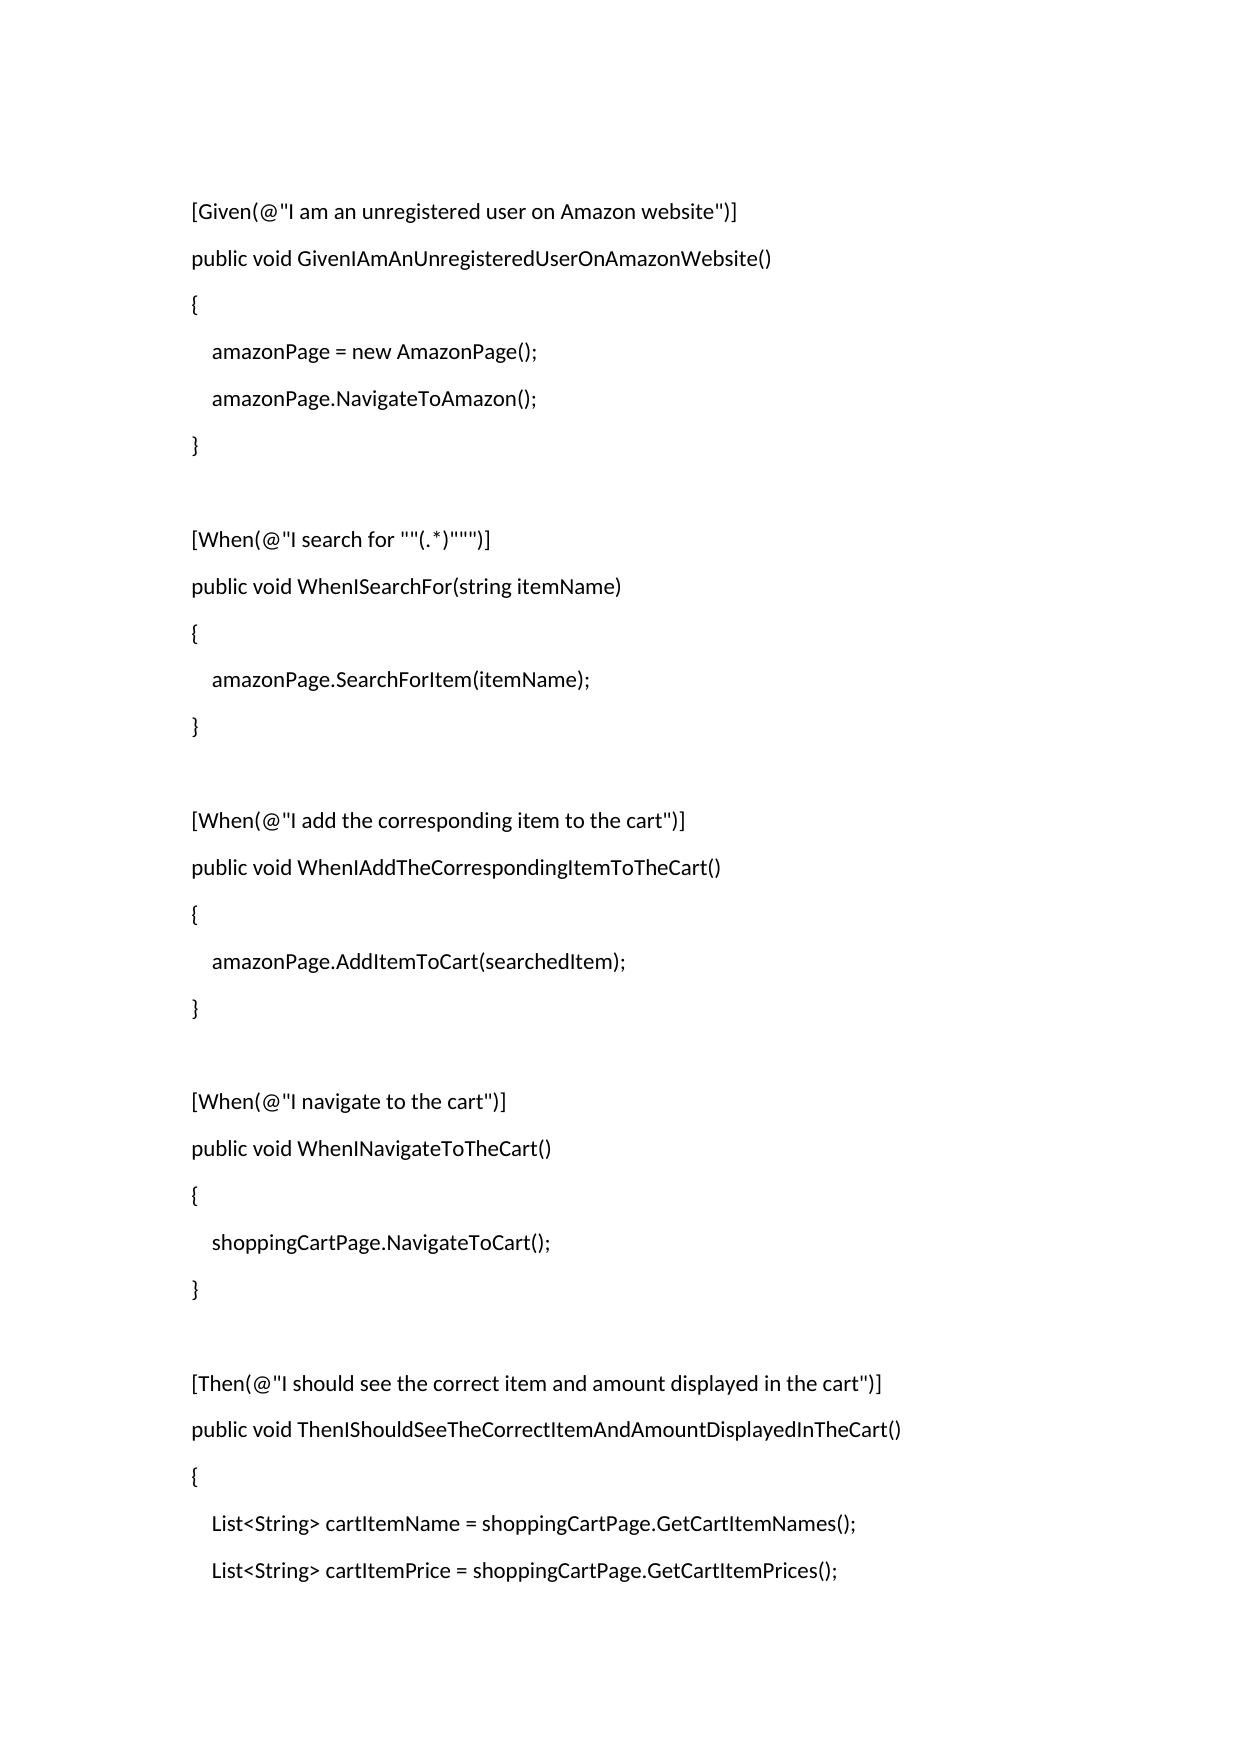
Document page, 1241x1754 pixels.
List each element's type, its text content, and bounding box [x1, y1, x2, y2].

text [Then(@"I should see the correct item and amount displayed in the cart")] [150, 1369, 1090, 1397]
text amazonPage.SearchForItem(itemName); [150, 666, 1090, 694]
text { [150, 619, 1090, 647]
text List<String> cartItemName = shoppingCartPage.GetCartItemNames(); [150, 1509, 1090, 1537]
text public void WhenINavigateToTheCart() [150, 1134, 1090, 1162]
text public void WhenIAddTheCorrespondingItemToTheCart() [150, 853, 1090, 881]
text } [150, 431, 1090, 459]
text public void GivenIAmAnUnregisteredUserOnAmazonWebsite() [150, 244, 1090, 272]
text [When(@"I navigate to the cart")] [150, 1087, 1090, 1116]
text public void ThenIShouldSeeTheCorrectItemAndAmountDisplayedInTheCart() [150, 1416, 1090, 1444]
text { [150, 1462, 1090, 1491]
text { [150, 900, 1090, 928]
text amazonPage.AddItemToCart(searchedItem); [150, 947, 1090, 975]
text amazonPage.NavigateToAmazon(); [150, 384, 1090, 412]
text shoppingCartPage.NavigateToCart(); [150, 1228, 1090, 1256]
text [Given(@"I am an unregistered user on Amazon website")] [150, 197, 1090, 225]
text } [150, 712, 1090, 741]
text [When(@"I search for ""(.*)""")] [150, 525, 1090, 553]
text } [150, 1275, 1090, 1303]
text amazonPage = new AmazonPage(); [150, 337, 1090, 366]
text { [150, 1181, 1090, 1209]
text public void WhenISearchFor(string itemName) [150, 572, 1090, 600]
text [When(@"I add the corresponding item to the cart")] [150, 806, 1090, 834]
text } [150, 994, 1090, 1022]
text List<String> cartItemPrice = shoppingCartPage.GetCartItemPrices(); [150, 1556, 1090, 1584]
text { [150, 291, 1090, 319]
